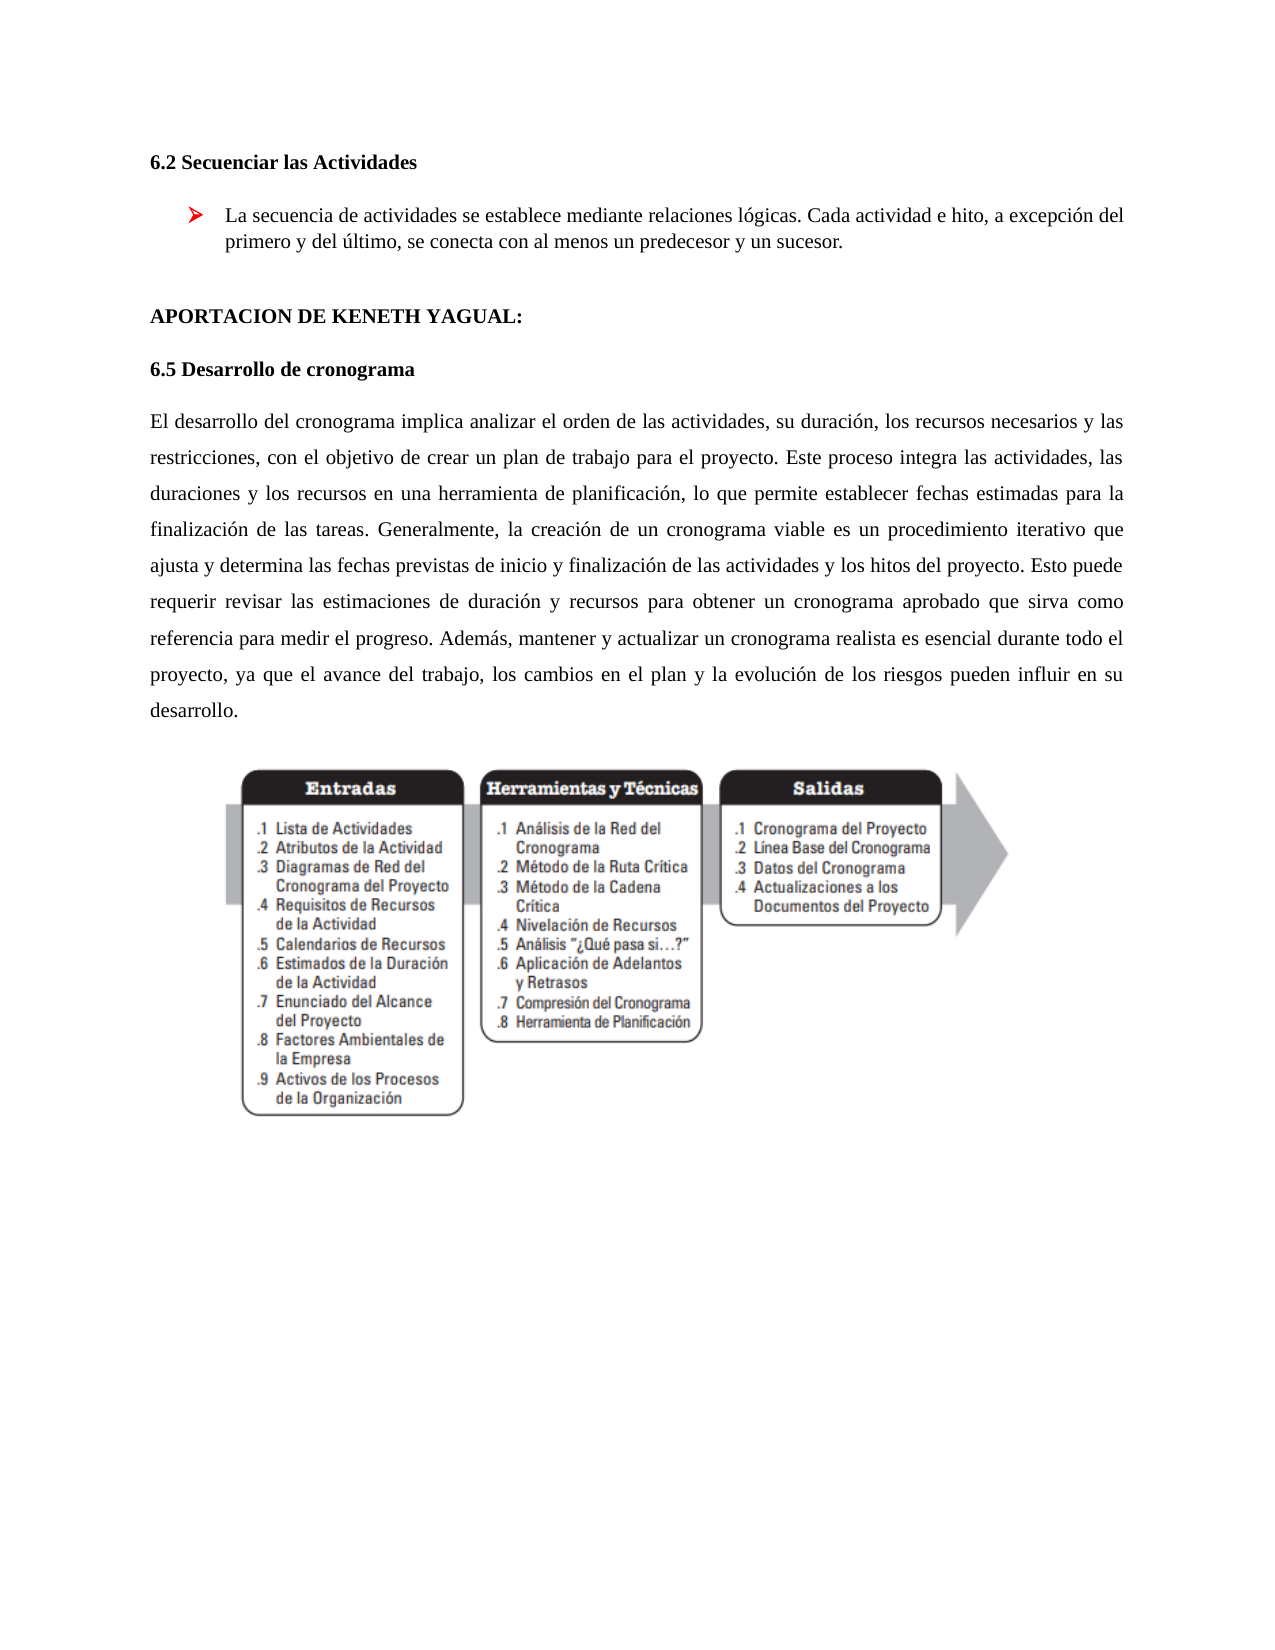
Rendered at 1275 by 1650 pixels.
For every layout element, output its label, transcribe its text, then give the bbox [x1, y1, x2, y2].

text 6.5 Desarrollo de cronograma [150, 357, 1125, 381]
text APORTACION DE KENETH YAGUAL: [150, 304, 1125, 328]
text 6.2 Secuenciar las Actividades [150, 150, 1125, 174]
picture [150, 750, 1036, 1138]
text El desarrollo del cronograma implica analizar el orden de las actividades, su duración, los recursos necesarios y las restricciones, con el objetivo de crear un plan de trabajo para el proyecto. Este proceso integra las actividades, las duraciones y los recursos en una herramienta de planificación, lo que permite establecer fechas estimadas para la finalización de las tareas. Generalmente, la creación de un cronograma viable es un procedimiento iterativo que ajusta y determina las fechas previstas de inicio y finalización de las actividades y los hitos del proyecto. Esto puede requerir revisar las estimaciones de duración y recursos para obtener un cronograma aprobado que sirva como referencia para medir el progreso. Además, mantener y actualizar un cronograma realista es esencial durante todo el proyecto, ya que el avance del trabajo, los cambios en el plan y la evolución de los riesgos pueden influir en su desarrollo. [150, 409, 1125, 722]
list La secuencia de actividades se establece mediante relaciones lógicas. Cada actividad e hito, a excepción del primero y del último, se conecta con al menos un predecesor y un sucesor. [187, 203, 1125, 253]
